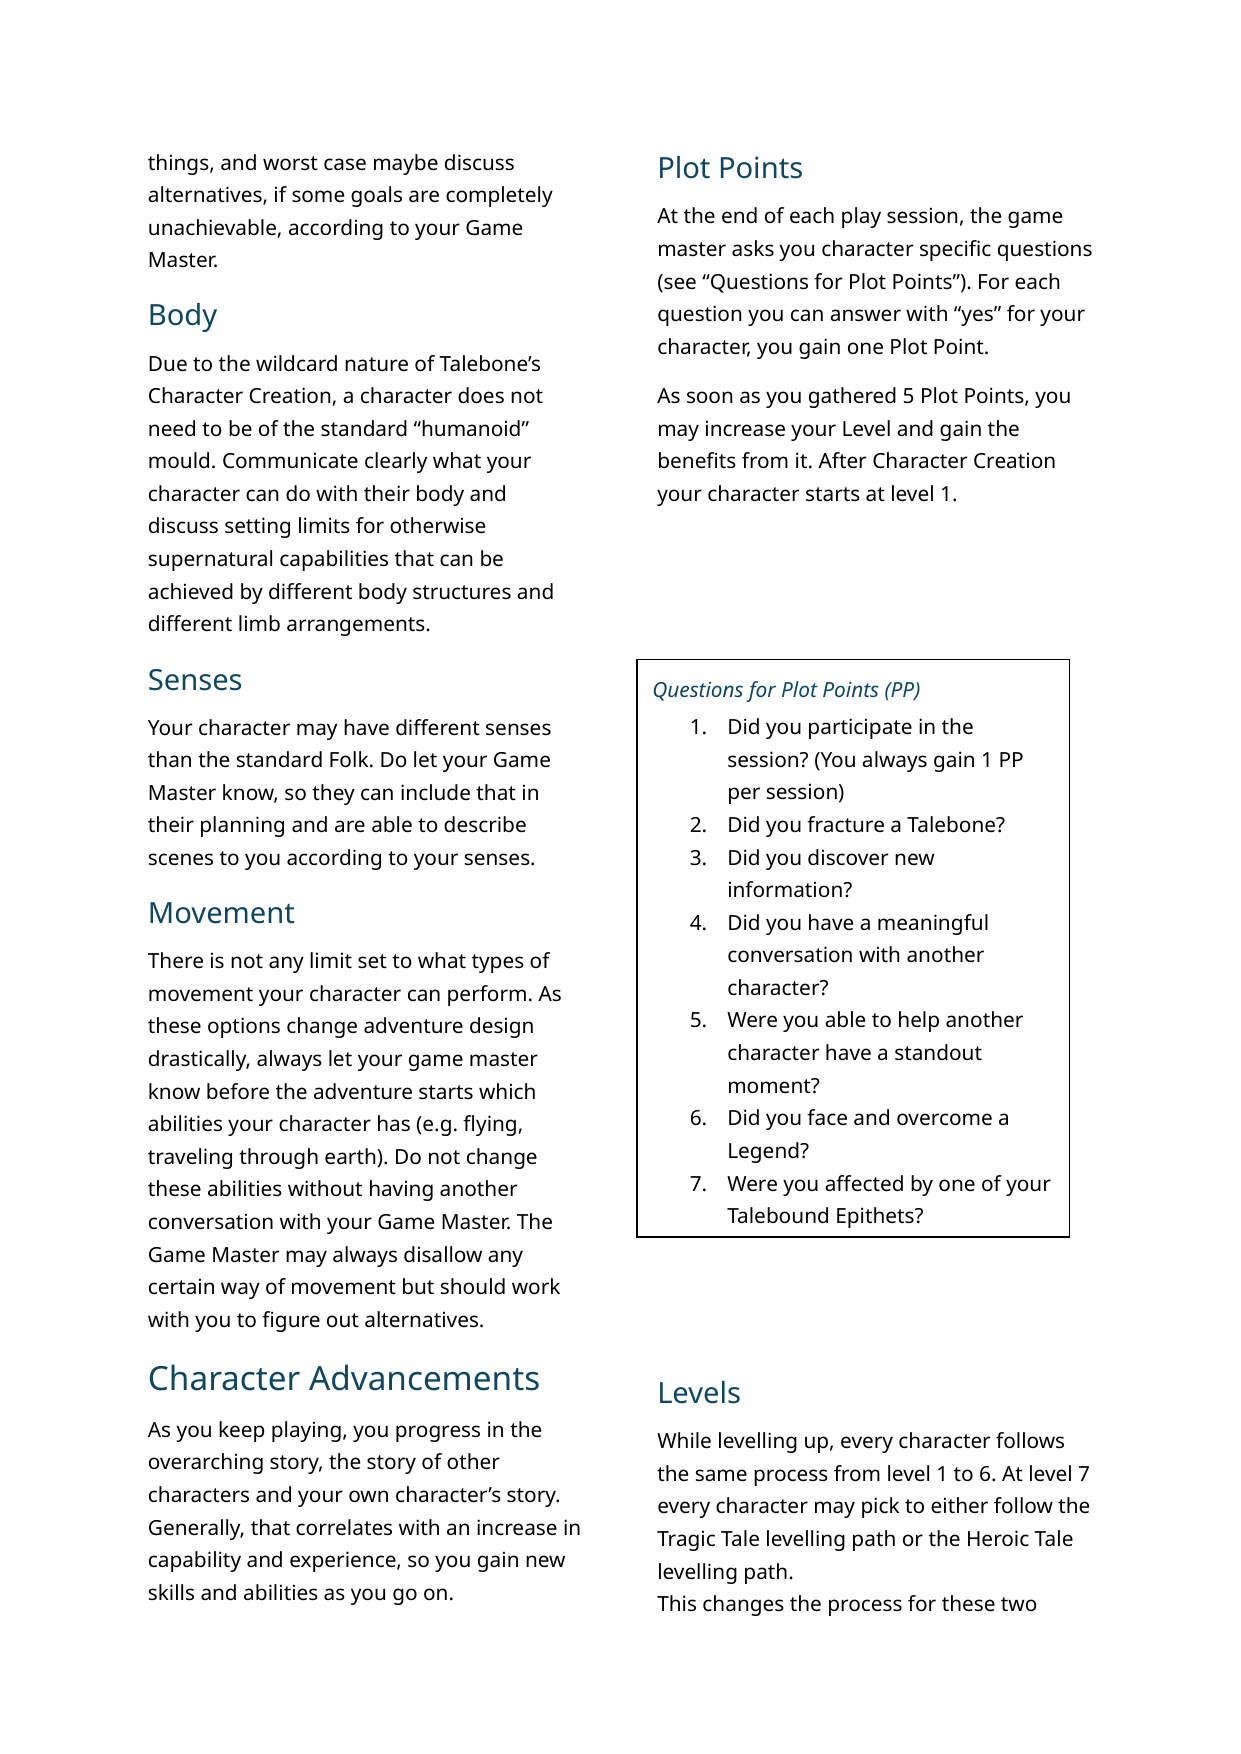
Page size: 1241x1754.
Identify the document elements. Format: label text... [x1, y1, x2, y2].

text At the end of each play session, the game master asks you character specific questions (see “Questions for Plot Points”). For each question you can answer with “yes” for your character, you gain one Plot Point. [657, 202, 1093, 360]
text Your character may have different senses than the standard Folk. Do let your Game Master know, so they can include that in their planning and are able to describe scenes to you according to your senses. [148, 713, 583, 872]
subtitle Movement [148, 892, 583, 932]
text Due to the wildcard nature of Talebone’s Character Creation, a character does not need to be of the standard “humanoid” mould. Communicate clearly what your character can do with their body and discuss setting limits for otherwise supernatural capabilities that can be achieved by different body structures and different limb arrangements. [148, 349, 583, 638]
subtitle Senses [148, 659, 583, 698]
text There is not any limit set to what types of movement your character can perform. As these options change adventure design drastically, always let your game master know before the adventure starts which abilities your character has (e.g. flying, traveling through earth). Do not change these abilities without having another conversation with your Game Master. The Game Master may always disallow any certain way of movement but should work with you to figure out alternatives. [148, 946, 583, 1333]
text As you keep playing, you progress in the overarching story, the story of other characters and your own character’s story. Generally, that correlates with an increase in capability and experience, so you gain new skills and abilities as you go on. [148, 1415, 583, 1606]
text As soon as you gathered 5 Plot Points, you may increase your Level and gain the benefits from it. After Character Creation your character starts at level 1. [657, 381, 1093, 507]
subtitle Levels [657, 1372, 1093, 1412]
subtitle Body [148, 295, 583, 334]
subtitle Plot Points [657, 148, 1093, 187]
subtitle Character Advancements [148, 1354, 583, 1400]
